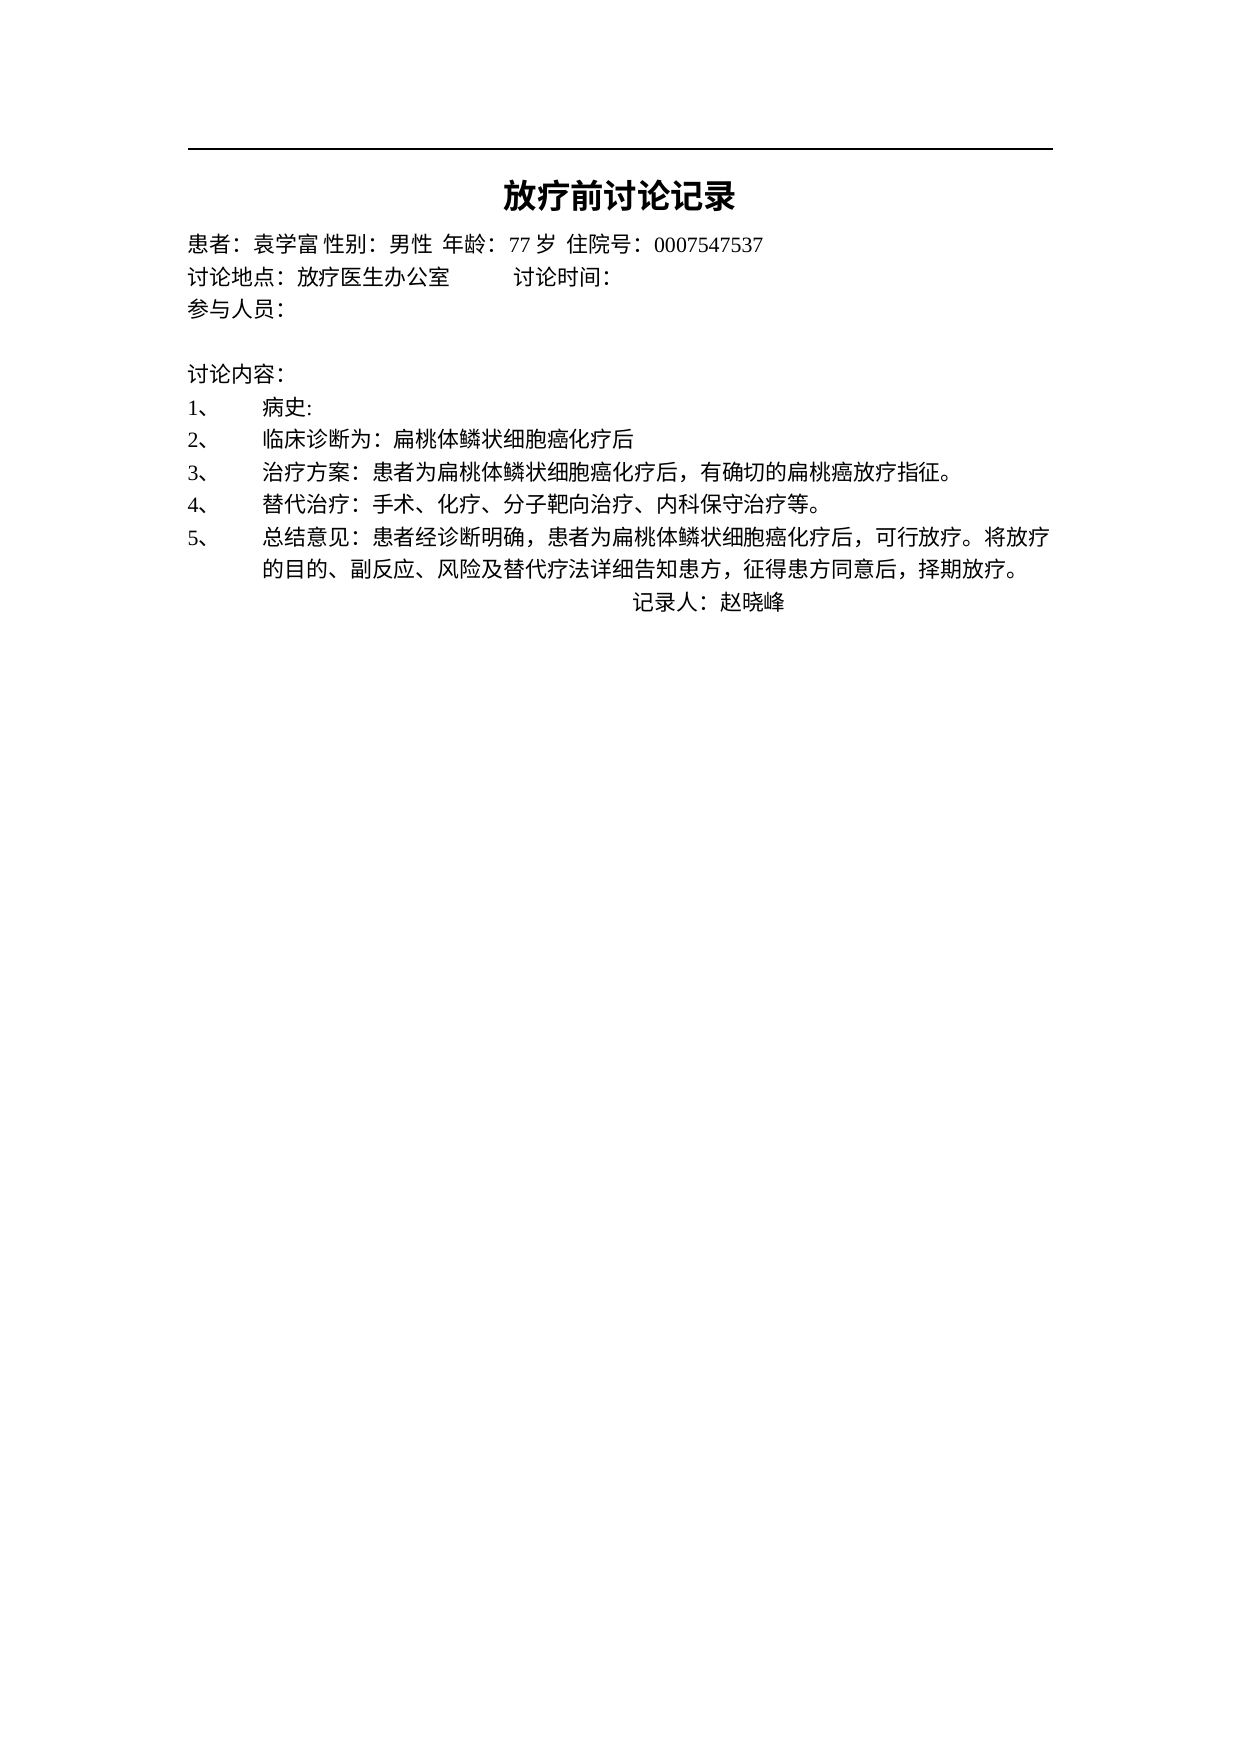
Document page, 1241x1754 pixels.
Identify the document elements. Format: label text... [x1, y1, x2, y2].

text 讨论地点：放疗医生办公室 讨论时间： [187, 259, 1053, 292]
list 替代治疗：手术、化疗、分子靶向治疗、内科保守治疗等。 [187, 487, 1053, 519]
list 病史: [187, 389, 1053, 422]
list 总结意见：患者经诊断明确，患者为扁桃体鳞状细胞癌化疗后，可行放疗。将放疗的目的、副反应、风险及替代疗法详细告知患方，征得患方同意后，择期放疗。 [187, 519, 1053, 584]
text 患者：袁学富 性别：男性 年龄：77岁 住院号：0007547537 [187, 227, 1053, 259]
list 治疗方案：患者为扁桃体鳞状细胞癌化疗后，有确切的扁桃癌放疗指征。 [187, 454, 1053, 487]
text 参与人员： [187, 292, 1053, 324]
text 讨论内容： [187, 357, 1053, 389]
text 放疗前讨论记录 [187, 162, 1053, 227]
text 记录人：赵晓峰 [187, 584, 1053, 617]
list 临床诊断为：扁桃体鳞状细胞癌化疗后 [187, 422, 1053, 454]
